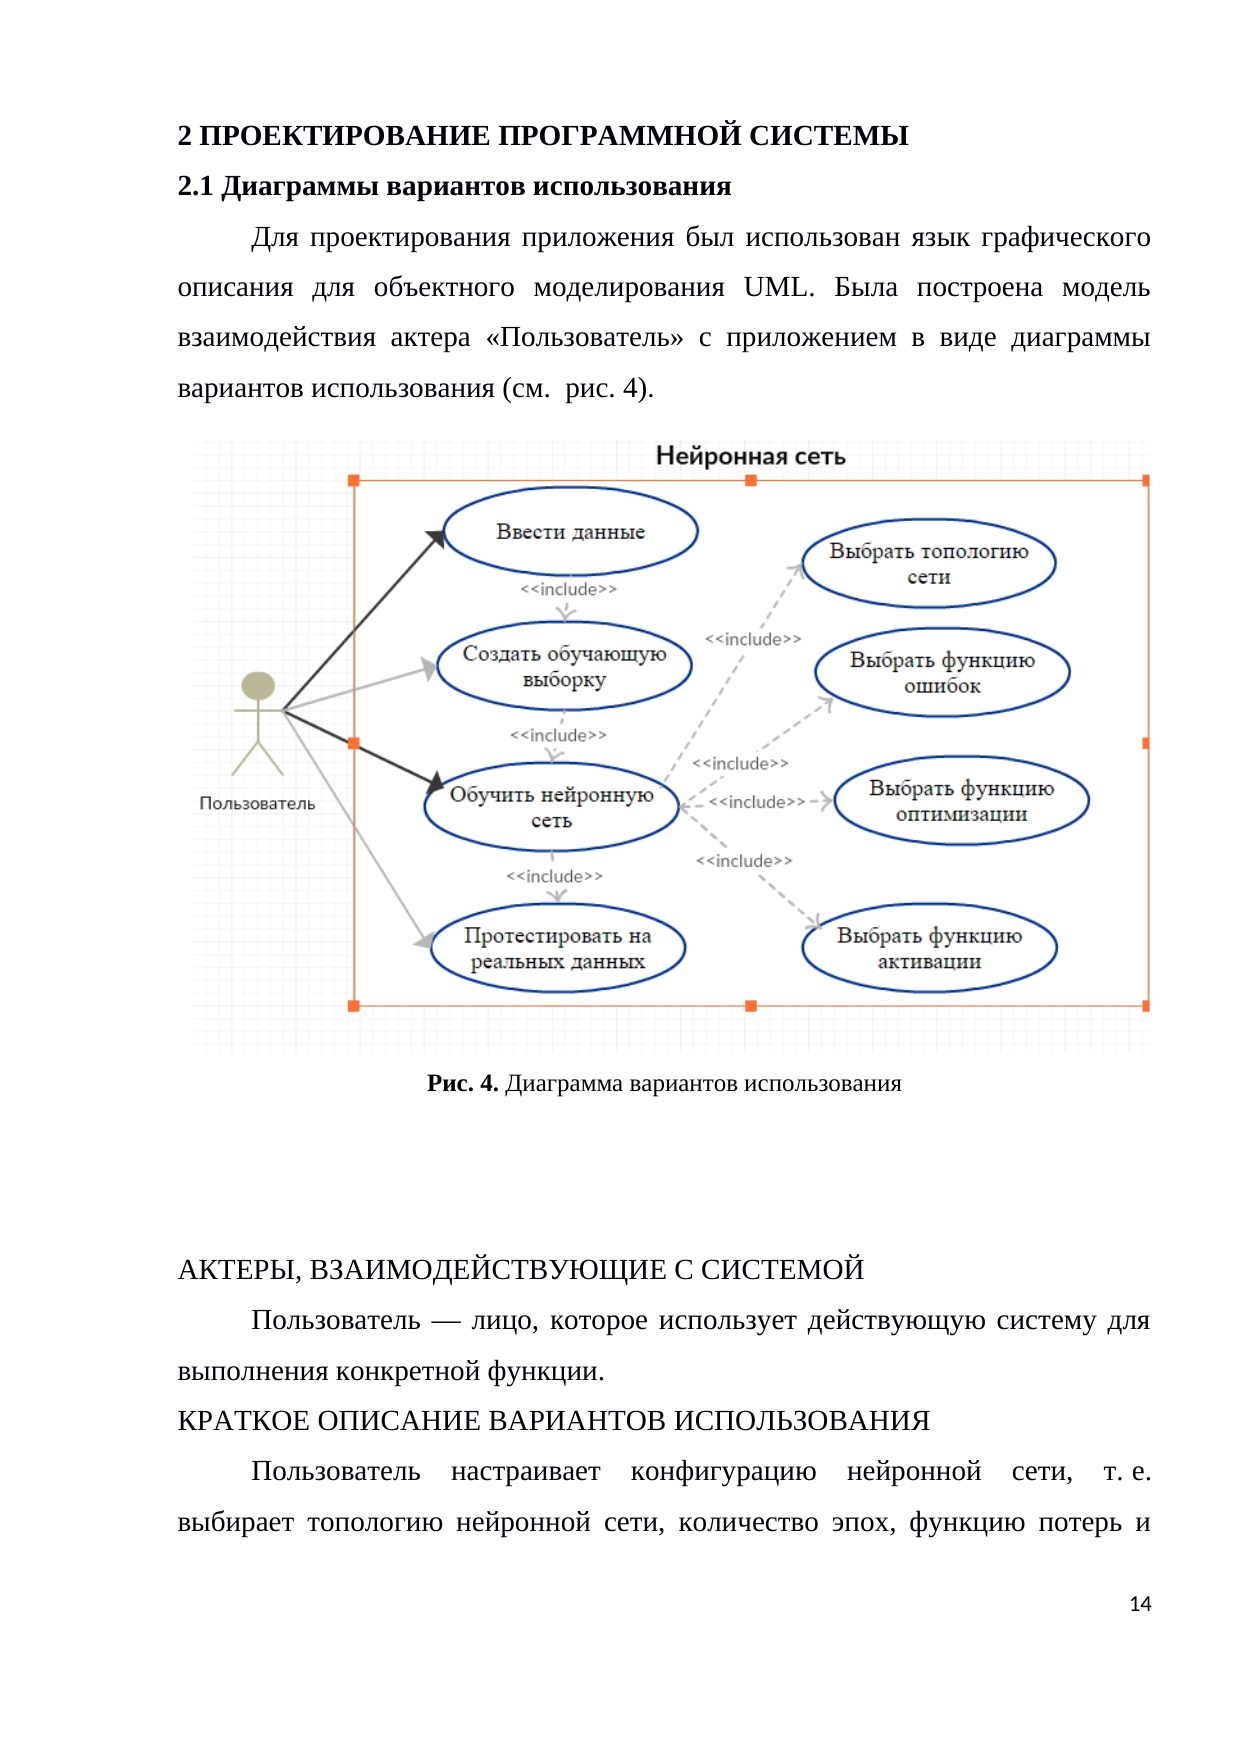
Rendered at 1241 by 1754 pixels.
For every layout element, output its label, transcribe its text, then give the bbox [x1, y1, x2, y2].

subtitle 2.1 Диаграммы вариантов использования [177, 168, 1152, 202]
subtitle 2 ПРОЕКТИРОВАНИЕ ПРОГРАММНОЙ СИСТЕМЫ [177, 118, 1152, 152]
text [177, 1453, 1152, 1537]
picture [193, 440, 1150, 1053]
text Пользователь — лицо, которое использует действующую систему для выполнения конкретной функции. [177, 1302, 1152, 1386]
text КРАТКОЕ ОПИСАНИЕ ВАРИАНТОВ ИСПОЛЬЗОВАНИЯ [177, 1403, 1152, 1437]
text Для проектирования приложения был использован язык графического описания для объектного моделирования UML. Была построена модель взаимодействия актера «Пользователь» с приложением в виде диаграммы вариантов использования (см. рис. 4). [177, 219, 1152, 403]
